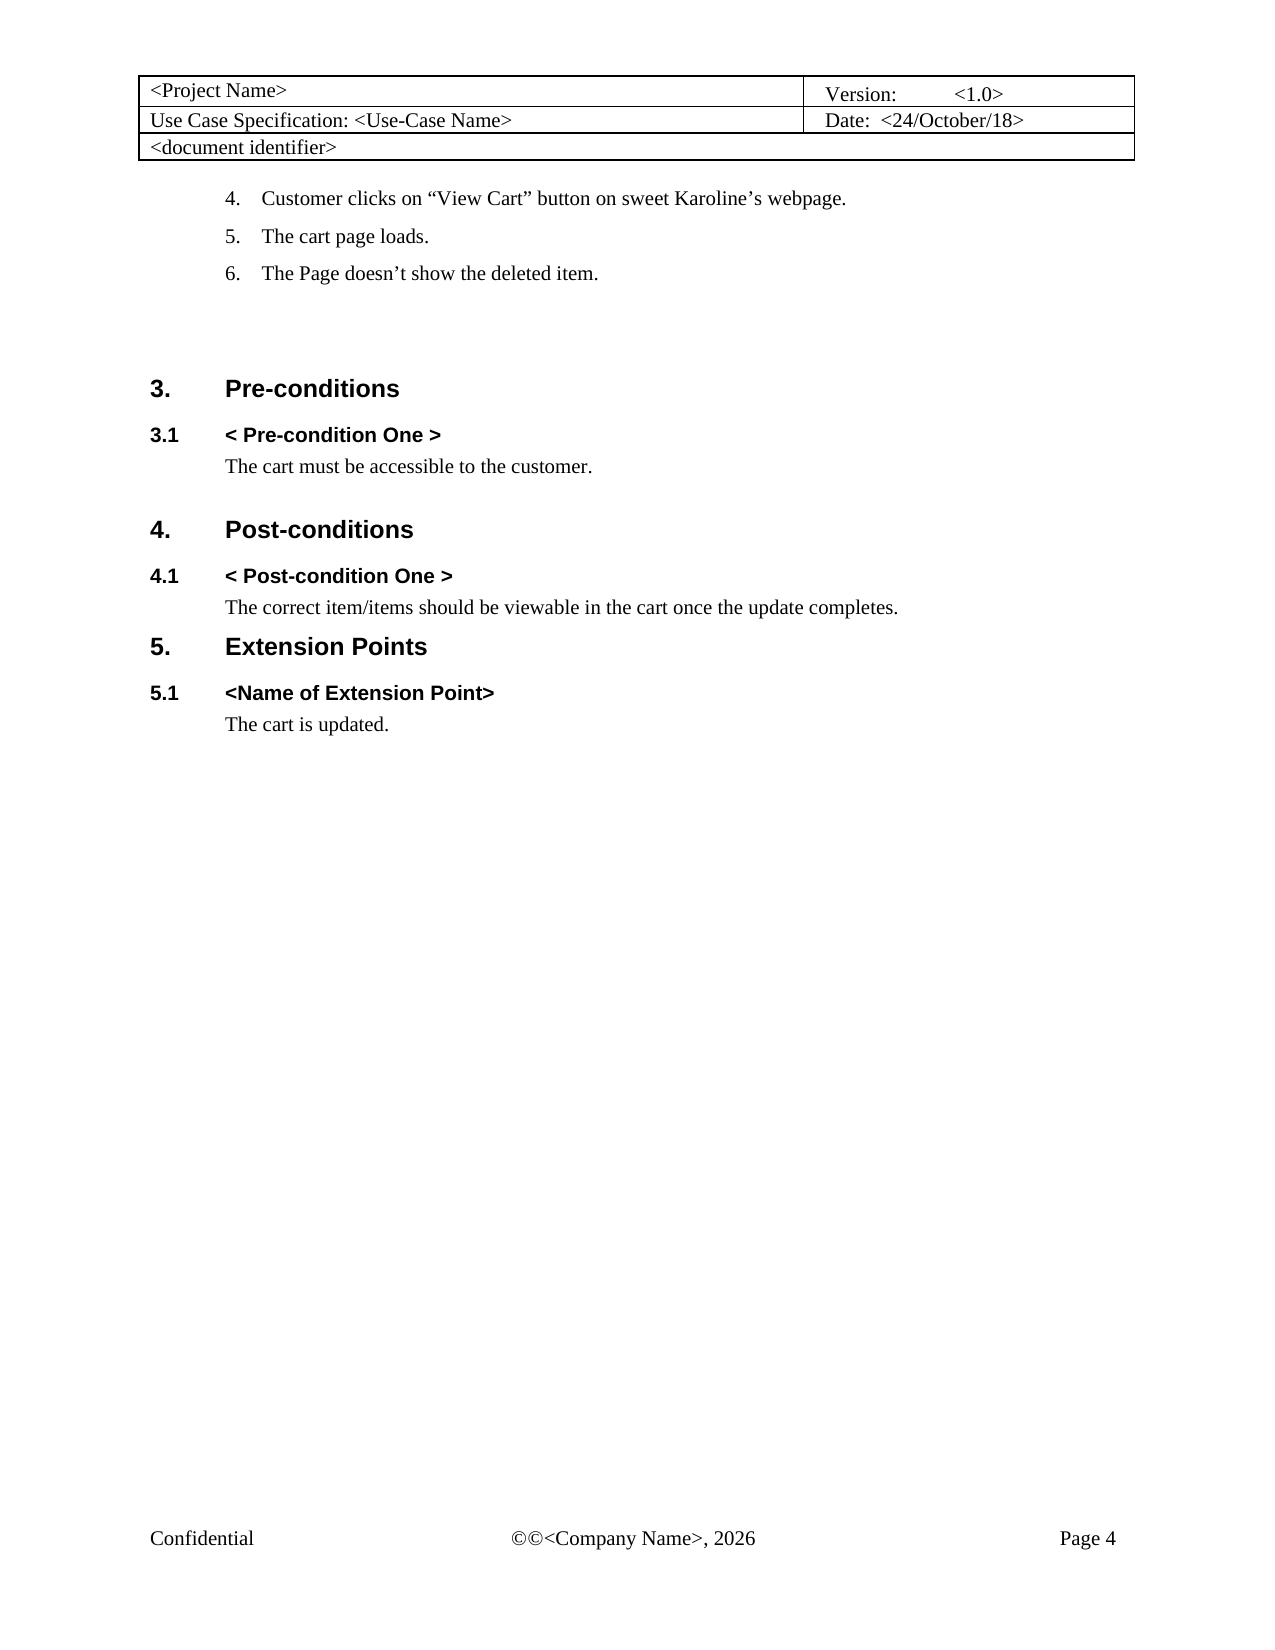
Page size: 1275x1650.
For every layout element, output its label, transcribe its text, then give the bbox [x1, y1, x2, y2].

text 4. Customer clicks on “View Cart” button on sweet Karoline’s webpage. [225, 185, 1125, 210]
subtitle <Name of Extension Point> [150, 679, 1125, 704]
text The cart must be accessible to the customer. [225, 453, 1125, 478]
subtitle < Post-condition One > [150, 563, 1125, 588]
text The correct item/items should be viewable in the cart once the update completes. [225, 594, 1125, 619]
subtitle Pre-conditions [150, 374, 1125, 403]
text 6. The Page doesn’t show the deleted item. [225, 260, 1125, 285]
text The cart is updated. [225, 711, 1125, 736]
subtitle < Pre-condition One > [150, 422, 1125, 447]
subtitle Post-conditions [150, 516, 1125, 544]
subtitle Extension Points [150, 632, 1125, 661]
text 5. The cart page loads. [225, 223, 1125, 248]
